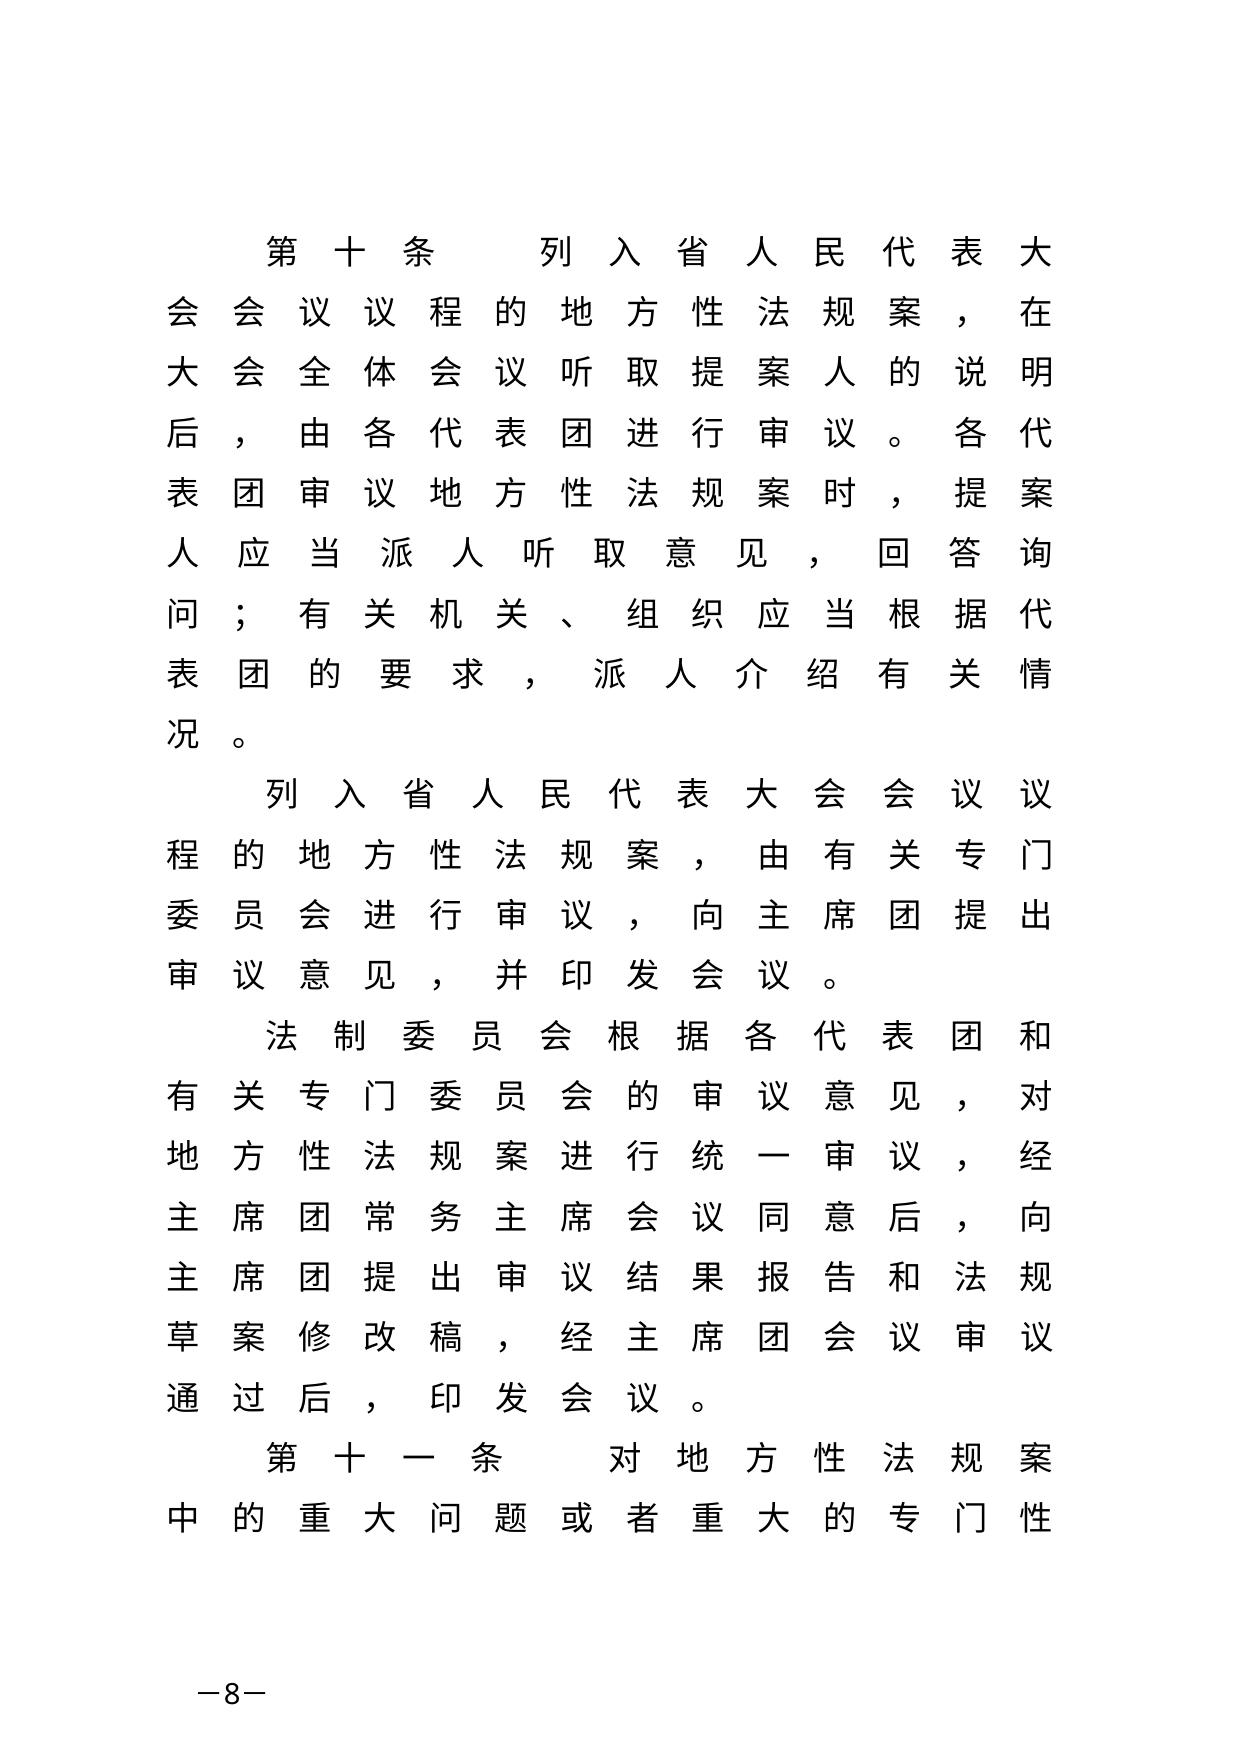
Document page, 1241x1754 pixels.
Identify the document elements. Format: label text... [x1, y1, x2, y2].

text 第十条 列入省人民代表大会会议议程的地方性法规案，在大会全体会议听取提案人的说明后，由各代表团进行审议。各代表团审议地方性法规案时，提案人应当派人听取意见，回答询问；有关机关、组织应当根据代表团的要求，派人介绍有关情况。 [167, 219, 1085, 762]
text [167, 1426, 1085, 1546]
text 列入省人民代表大会会议议程的地方性法规案，由有关专门委员会进行审议，向主席团提出审议意见，并印发会议。 [167, 762, 1085, 1003]
text 法制委员会根据各代表团和有关专门委员会的审议意见，对地方性法规案进行统一审议，经主席团常务主席会议同意后，向主席团提出审议结果报告和法规草案修改稿，经主席团会议审议通过后，印发会议。 [167, 1003, 1085, 1426]
